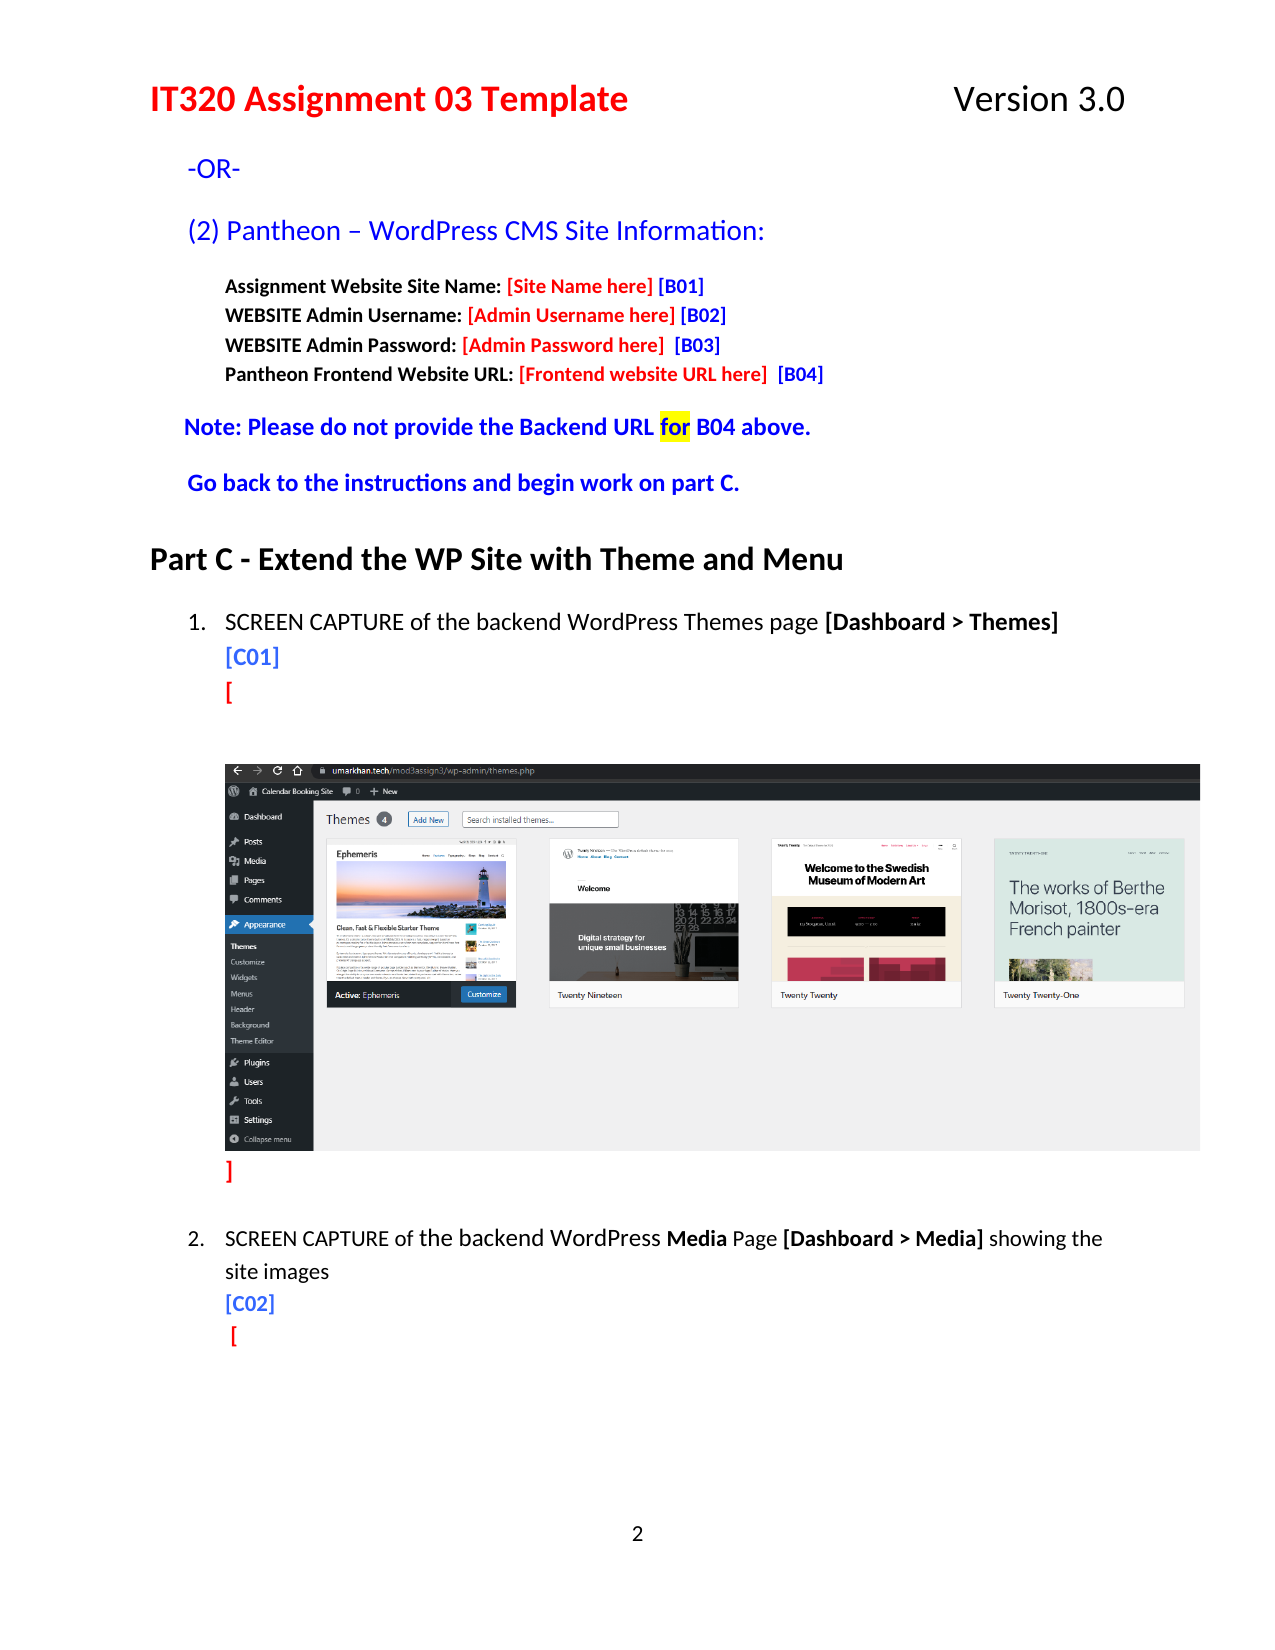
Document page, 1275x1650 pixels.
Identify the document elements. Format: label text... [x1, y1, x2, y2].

picture [225, 764, 1200, 1151]
text Go back to the instructions and begin work on part C. Part C - Extend the WP Site with Theme and Menu [150, 467, 1125, 579]
list WEBSITE Admin Password: [Admin Password here] [B03] [225, 332, 1125, 357]
text Note: Please do not provide the Backend URL for B04 above. [150, 411, 660, 442]
list Pantheon Frontend Website URL: [Frontend website URL here] [B04] [225, 361, 1125, 386]
text (2) Pantheon – WordPress CMS Site Information: [150, 212, 1125, 247]
text Note: Please do not provide the Backend URL for B04 above. [690, 411, 1125, 442]
text -OR- [150, 150, 1125, 186]
list Assignment Website Site Name: [Site Name here] [B01] [225, 273, 1125, 299]
list WEBSITE Admin Username: [Admin Username here] [B02] [225, 303, 1125, 328]
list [187, 1222, 1125, 1349]
